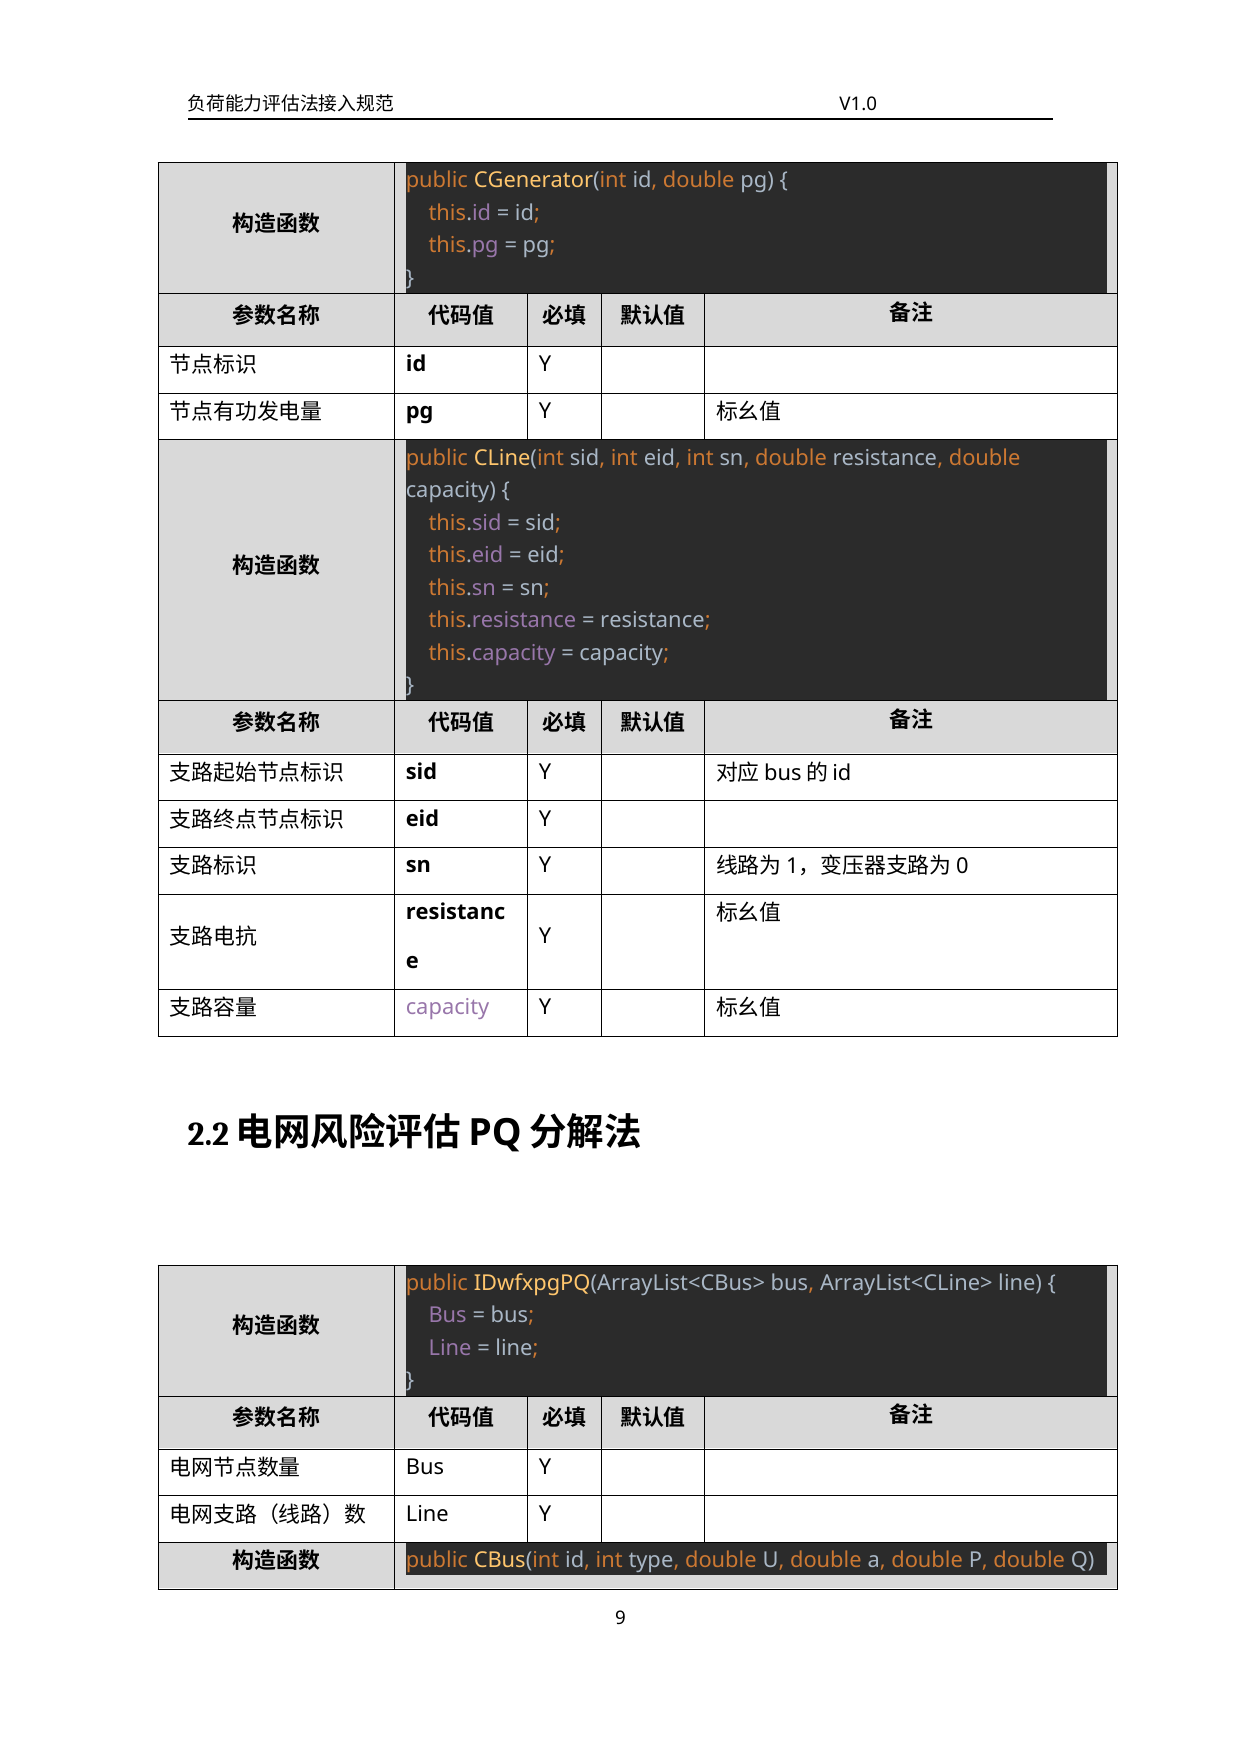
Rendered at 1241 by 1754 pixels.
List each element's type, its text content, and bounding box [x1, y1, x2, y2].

table_cell 备注 [705, 294, 1117, 346]
table_cell 线路为1，变压器支路为0 [705, 848, 1117, 893]
table_cell 代码值 [395, 701, 527, 753]
table_cell 电网支路（线路）数 [159, 1496, 394, 1542]
table_cell id [395, 347, 527, 393]
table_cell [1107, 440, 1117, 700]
table_cell Y [528, 801, 601, 847]
table_cell 标幺值 [705, 990, 1117, 1036]
table_cell Y [528, 394, 601, 439]
table_cell 支路终点节点标识 [159, 801, 394, 847]
table_cell 支路电抗 [159, 895, 394, 989]
table_cell Y [528, 1496, 601, 1542]
table_cell 构造函数 [159, 1543, 394, 1588]
table_cell [602, 895, 704, 989]
table_cell 代码值 [395, 1397, 527, 1448]
table_cell capacity [395, 990, 527, 1036]
table_cell [602, 1496, 704, 1542]
table_cell 默认值 [602, 294, 704, 346]
table_header 构造函数 [159, 1266, 394, 1396]
table_cell 参数名称 [159, 294, 394, 346]
table_cell Y [528, 990, 601, 1036]
table_cell Line [395, 1496, 527, 1542]
table_cell 标幺值 [705, 394, 1117, 439]
table_cell 支路标识 [159, 848, 394, 893]
table_cell 代码值 [395, 294, 527, 346]
table_cell resistance [395, 895, 527, 989]
table_cell 默认值 [602, 701, 704, 753]
table_cell [705, 801, 1117, 847]
table_cell [602, 347, 704, 393]
table_cell 电网节点数量 [159, 1450, 394, 1495]
table_cell [602, 801, 704, 847]
table_cell pg [395, 394, 527, 439]
table_cell 节点标识 [159, 347, 394, 393]
table_cell 参数名称 [159, 1397, 394, 1448]
table_cell [705, 1450, 1117, 1495]
table_cell sn [395, 848, 527, 893]
table_cell eid [395, 801, 527, 847]
table_cell 必填 [528, 294, 601, 346]
table_cell [602, 755, 704, 800]
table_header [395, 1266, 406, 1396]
table_cell Y [528, 755, 601, 800]
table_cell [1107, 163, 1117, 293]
table_cell 备注 [705, 1397, 1117, 1448]
table_cell [602, 394, 704, 439]
table_cell 支路起始节点标识 [159, 755, 394, 800]
table_cell 构造函数 [159, 163, 394, 293]
table_cell [705, 347, 1117, 393]
table_cell 构造函数 [159, 440, 394, 700]
table_cell [602, 1450, 704, 1495]
table_cell 必填 [528, 1397, 601, 1448]
table_cell 参数名称 [159, 701, 394, 753]
table_cell Y [528, 1450, 601, 1495]
subtitle 2.2电网风险评估PQ分解法 [187, 1096, 1053, 1161]
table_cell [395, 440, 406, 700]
table_cell Y [528, 347, 601, 393]
table_cell [602, 848, 704, 893]
table_cell sid [395, 755, 527, 800]
table_cell Y [528, 895, 601, 989]
table_cell 支路容量 [159, 990, 394, 1036]
table_cell 标幺值 [705, 895, 1117, 989]
table_cell Y [528, 848, 601, 893]
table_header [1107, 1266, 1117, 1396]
table_cell [602, 990, 704, 1036]
table_cell 节点有功发电量 [159, 394, 394, 439]
table_cell [705, 1496, 1117, 1542]
table_cell 必填 [528, 701, 601, 753]
table_cell 对应bus的id [705, 755, 1117, 800]
table_cell 备注 [705, 701, 1117, 753]
table_cell Bus [395, 1450, 527, 1495]
table_cell 默认值 [602, 1397, 704, 1448]
